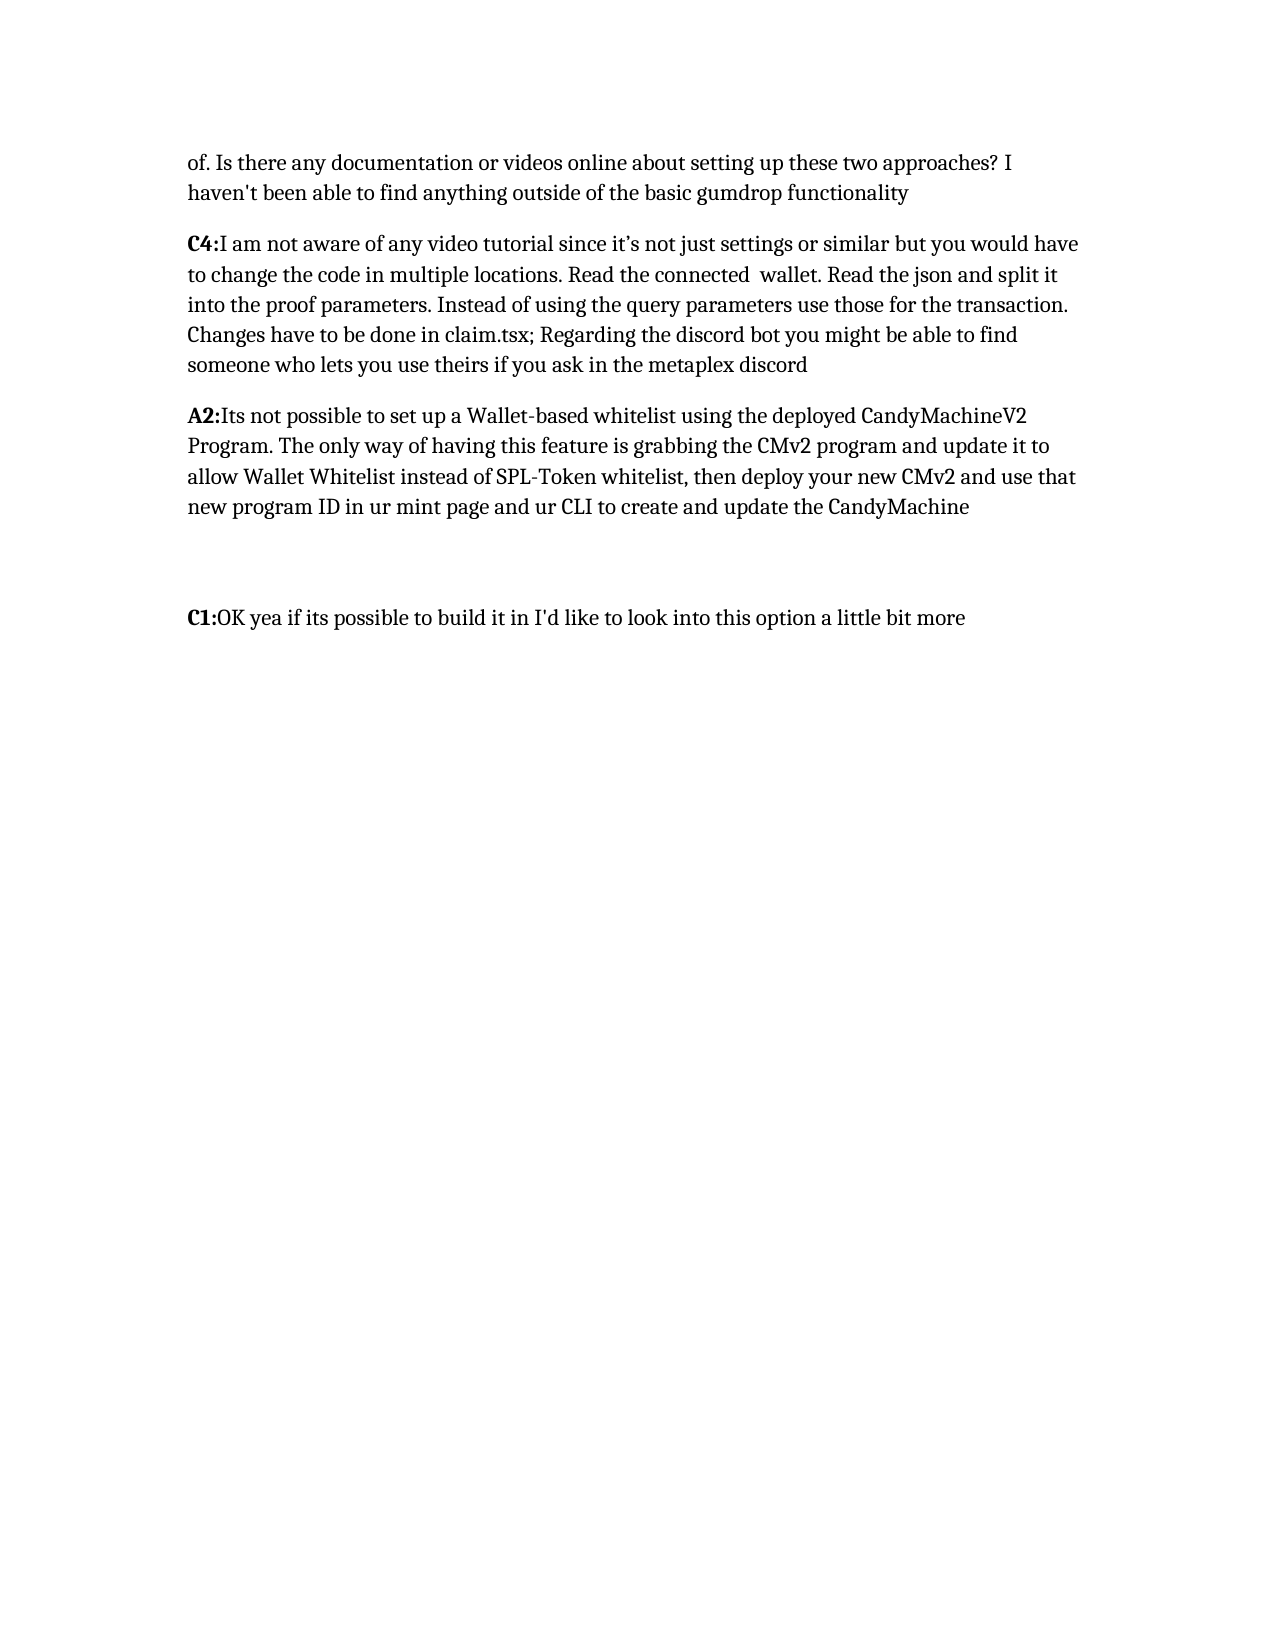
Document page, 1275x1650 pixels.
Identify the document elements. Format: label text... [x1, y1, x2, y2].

text C4:I am not aware of any video tutorial since it’s not just settings or similar but you would have to change the code in multiple locations. Read the connected wallet. Read the json and split it into the proof parameters. Instead of using the query parameters use those for the transaction. Changes have to be done in claim.tsx; Regarding the discord bot you might be able to find someone who lets you use theirs if you ask in the metaplex discord [187, 231, 1087, 378]
text C1:OK yea if its possible to build it in I'd like to look into this option a little bit more [187, 605, 1087, 632]
text A2:Its not possible to set up a Wallet-based whitelist using the deployed CandyMachineV2 Program. The only way of having this feature is grabbing the CMv2 program and update it to allow Wallet Whitelist instead of SPL-Token whitelist, then deploy your new CMv2 and use that new program ID in ur mint page and ur CLI to create and update the CandyMachine [187, 403, 1087, 581]
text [187, 150, 1087, 207]
